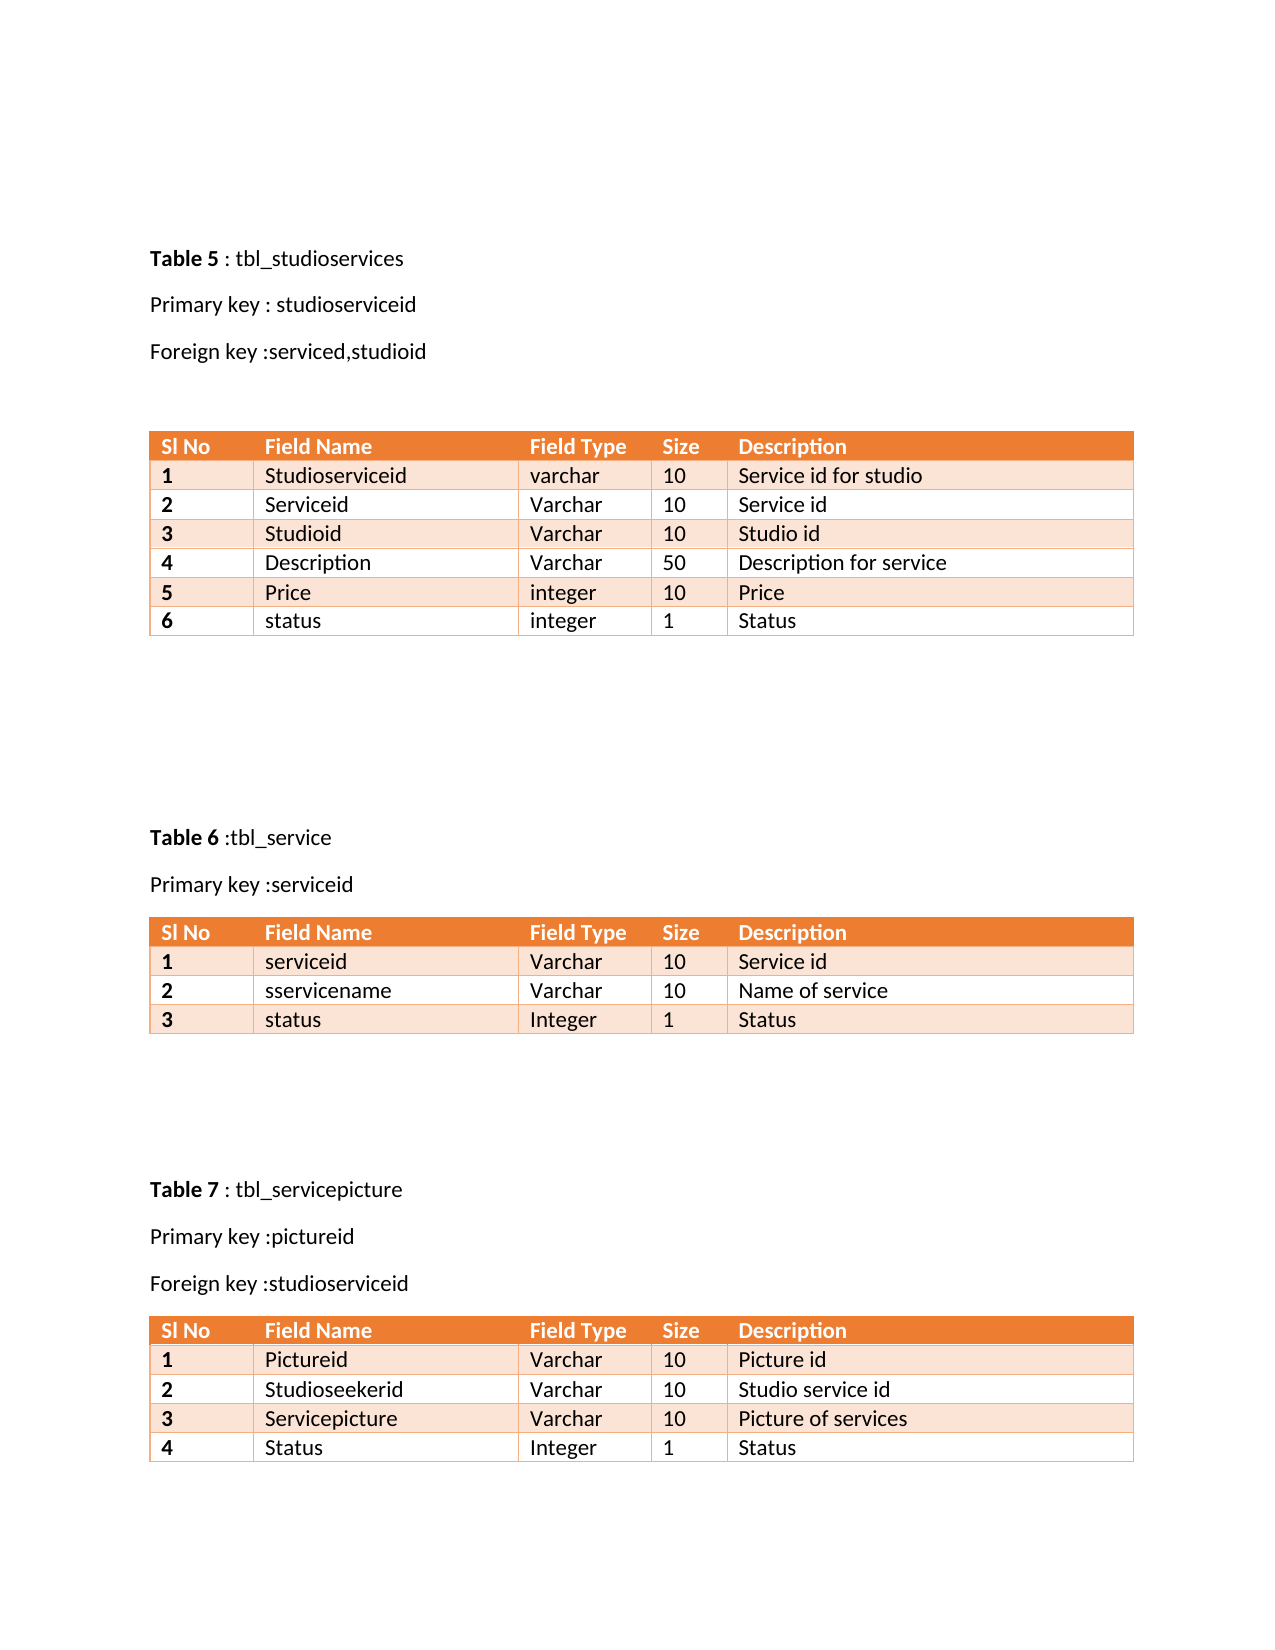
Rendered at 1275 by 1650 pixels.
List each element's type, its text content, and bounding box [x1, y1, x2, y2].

table_cell varchar [519, 461, 651, 489]
table_cell Studioseekerid [254, 1375, 518, 1403]
table_cell Varchar [519, 947, 651, 975]
text Foreign key :studioserviceid [150, 1269, 1125, 1297]
table_cell 1 [652, 1433, 727, 1461]
table_cell Varchar [519, 976, 651, 1004]
text Table 7 : tbl_servicepicture [150, 1175, 1125, 1203]
table_cell 10 [652, 578, 727, 606]
table_cell Studio service id [728, 1375, 1133, 1403]
table_cell 10 [652, 520, 727, 547]
table_cell integer [519, 578, 651, 606]
table_cell Integer [519, 1005, 651, 1033]
table_cell 1 [652, 1005, 727, 1033]
table_cell 4 [151, 549, 253, 577]
table_cell 1 [652, 607, 727, 635]
table_cell status [254, 607, 518, 635]
table_header Field Name [254, 432, 518, 460]
table_cell serviceid [254, 947, 518, 975]
table_cell Status [254, 1433, 518, 1461]
table_cell Status [728, 1005, 1133, 1033]
table_cell 10 [652, 976, 727, 1004]
table_header Field Type [519, 918, 651, 946]
table_cell 10 [652, 461, 727, 489]
table_cell Pictureid [254, 1346, 518, 1374]
table_cell 3 [151, 1404, 253, 1432]
table_cell Servicepicture [254, 1404, 518, 1432]
table_cell Picture of services [728, 1404, 1133, 1432]
table_cell 50 [652, 549, 727, 577]
table_header Sl No [151, 1317, 253, 1344]
table_cell Service id [728, 490, 1133, 518]
table_cell 4 [151, 1433, 253, 1461]
table_cell 3 [151, 1005, 253, 1033]
table_cell Varchar [519, 1404, 651, 1432]
table_cell 10 [652, 1375, 727, 1403]
text Primary key :pictureid [150, 1222, 1125, 1250]
table_cell Varchar [519, 1346, 651, 1374]
table_cell Status [728, 607, 1133, 635]
table_header Field Name [254, 918, 518, 946]
table_header Field Name [254, 1317, 518, 1344]
table_cell Name of service [728, 976, 1133, 1004]
table_header Size [652, 432, 727, 460]
table_cell Varchar [519, 520, 651, 547]
table_header Description [728, 1317, 1133, 1344]
table_cell 2 [151, 490, 253, 518]
table_cell Studio id [728, 520, 1133, 547]
table_cell 1 [151, 461, 253, 489]
table_cell Studioserviceid [254, 461, 518, 489]
table_cell status [254, 1005, 518, 1033]
table_cell Studioid [254, 520, 518, 547]
table_header Size [652, 1317, 727, 1344]
table_cell Varchar [519, 490, 651, 518]
table_header Field Type [519, 1317, 651, 1344]
table_cell Varchar [519, 549, 651, 577]
table_cell Price [254, 578, 518, 606]
table_header Size [652, 918, 727, 946]
table_header Description [728, 918, 1133, 946]
table_cell 1 [151, 947, 253, 975]
table_cell Varchar [519, 1375, 651, 1403]
text Table 6 :tbl_service [150, 823, 1125, 851]
table_cell 10 [652, 947, 727, 975]
table_cell 10 [652, 1404, 727, 1432]
table_cell Description [254, 549, 518, 577]
table_cell 5 [151, 578, 253, 606]
table_cell 10 [652, 490, 727, 518]
table_cell 3 [151, 520, 253, 547]
text Foreign key :serviced,studioid [150, 337, 1125, 366]
table_cell sservicename [254, 976, 518, 1004]
table_cell Status [728, 1433, 1133, 1461]
table_cell Serviceid [254, 490, 518, 518]
table_cell Service id for studio [728, 461, 1133, 489]
table_cell 1 [151, 1346, 253, 1374]
table_cell integer [519, 607, 651, 635]
table_cell 6 [151, 607, 253, 635]
table_cell Picture id [728, 1346, 1133, 1374]
table_cell Description for service [728, 549, 1133, 577]
text Table 5 : tbl_studioservices [150, 244, 1125, 272]
text Primary key : studioserviceid [150, 291, 1125, 319]
text Primary key :serviceid [150, 870, 1125, 898]
table_cell Price [728, 578, 1133, 606]
table_cell 2 [151, 1375, 253, 1403]
table_header Description [728, 432, 1133, 460]
table_cell Integer [519, 1433, 651, 1461]
table_header Field Type [519, 432, 651, 460]
table_cell 10 [652, 1346, 727, 1374]
table_cell Service id [728, 947, 1133, 975]
table_cell 2 [151, 976, 253, 1004]
table_header Sl No [151, 432, 253, 460]
table_header Sl No [151, 918, 253, 946]
